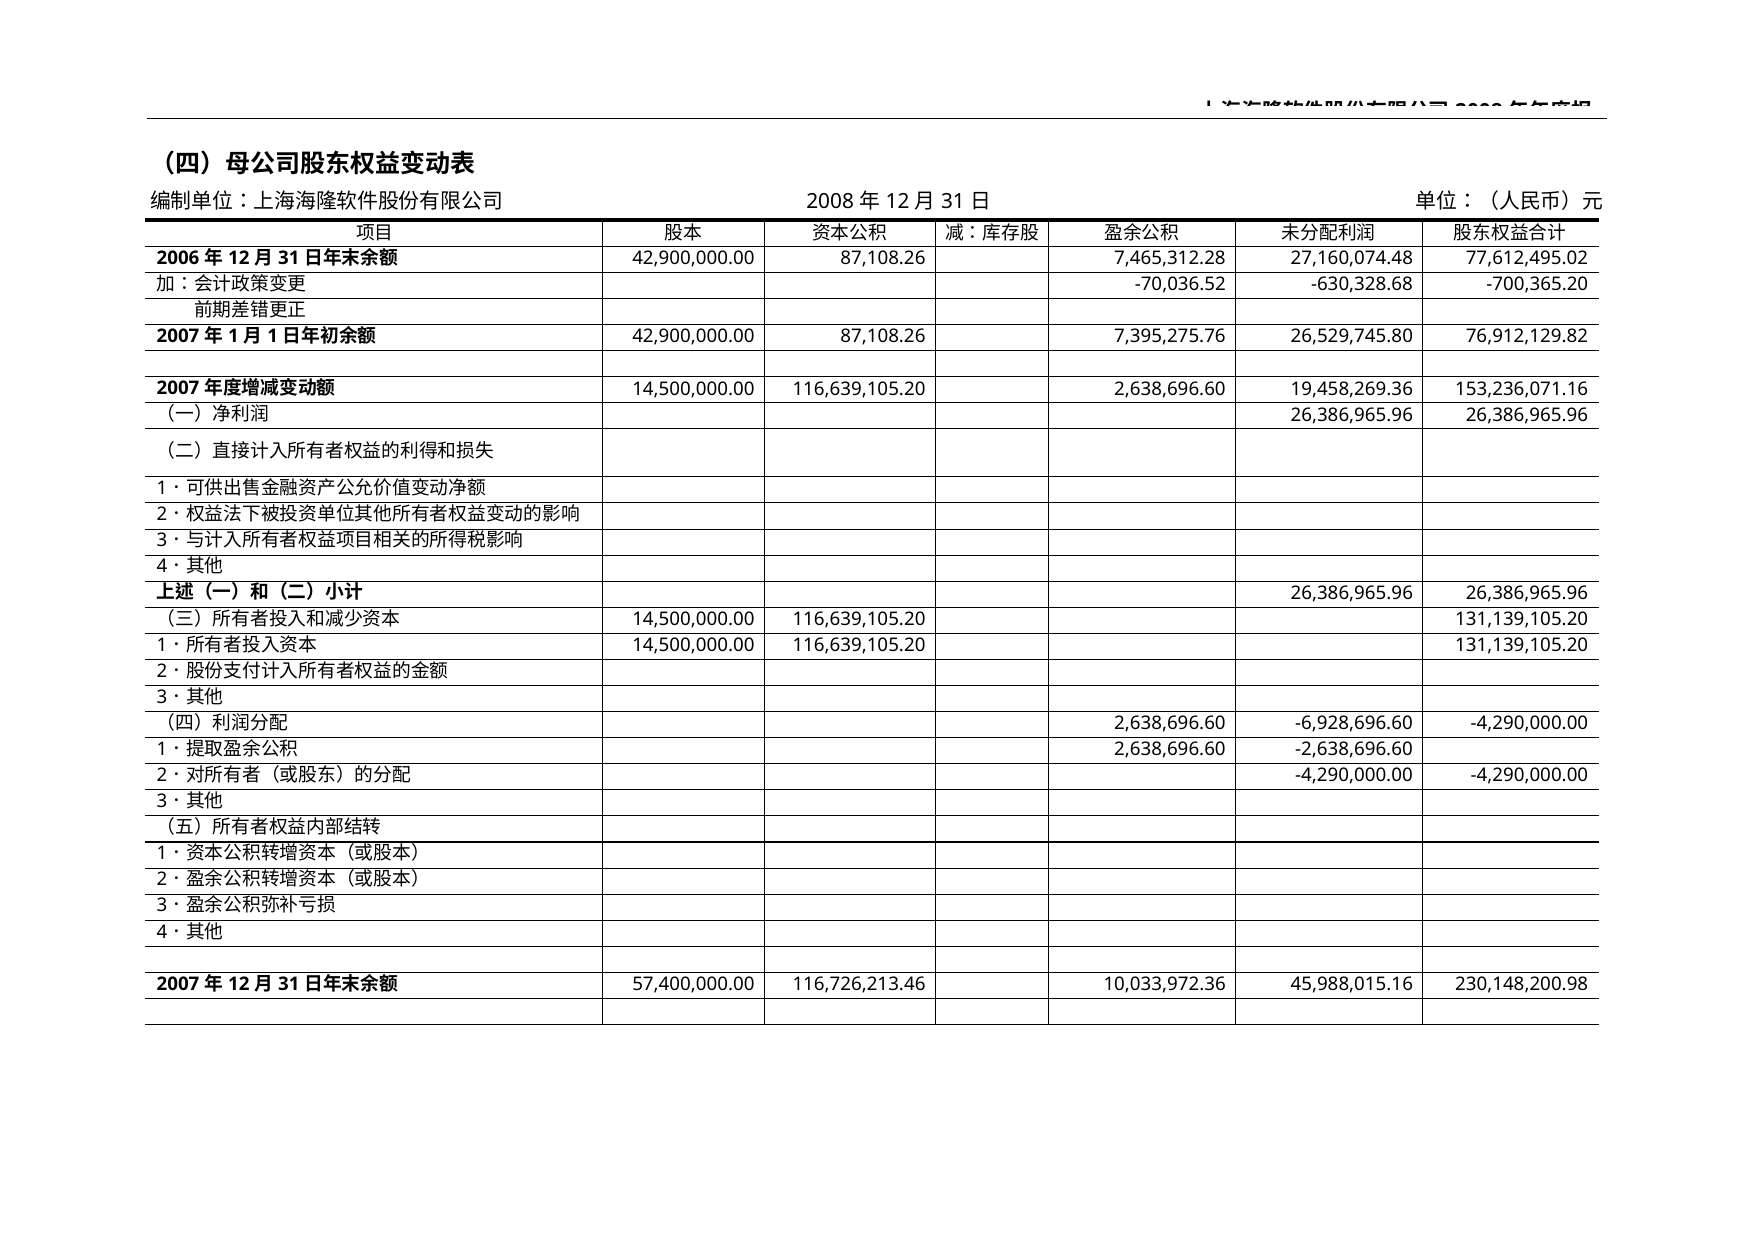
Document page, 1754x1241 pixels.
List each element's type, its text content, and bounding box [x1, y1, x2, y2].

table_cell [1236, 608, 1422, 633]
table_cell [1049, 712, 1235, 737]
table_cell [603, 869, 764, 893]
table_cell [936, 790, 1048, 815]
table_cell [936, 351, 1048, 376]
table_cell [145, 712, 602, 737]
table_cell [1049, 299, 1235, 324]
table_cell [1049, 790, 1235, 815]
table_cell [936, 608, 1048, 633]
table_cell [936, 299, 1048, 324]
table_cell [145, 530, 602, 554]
subtitle （四）母公司股东权益变动表 [150, 145, 1618, 179]
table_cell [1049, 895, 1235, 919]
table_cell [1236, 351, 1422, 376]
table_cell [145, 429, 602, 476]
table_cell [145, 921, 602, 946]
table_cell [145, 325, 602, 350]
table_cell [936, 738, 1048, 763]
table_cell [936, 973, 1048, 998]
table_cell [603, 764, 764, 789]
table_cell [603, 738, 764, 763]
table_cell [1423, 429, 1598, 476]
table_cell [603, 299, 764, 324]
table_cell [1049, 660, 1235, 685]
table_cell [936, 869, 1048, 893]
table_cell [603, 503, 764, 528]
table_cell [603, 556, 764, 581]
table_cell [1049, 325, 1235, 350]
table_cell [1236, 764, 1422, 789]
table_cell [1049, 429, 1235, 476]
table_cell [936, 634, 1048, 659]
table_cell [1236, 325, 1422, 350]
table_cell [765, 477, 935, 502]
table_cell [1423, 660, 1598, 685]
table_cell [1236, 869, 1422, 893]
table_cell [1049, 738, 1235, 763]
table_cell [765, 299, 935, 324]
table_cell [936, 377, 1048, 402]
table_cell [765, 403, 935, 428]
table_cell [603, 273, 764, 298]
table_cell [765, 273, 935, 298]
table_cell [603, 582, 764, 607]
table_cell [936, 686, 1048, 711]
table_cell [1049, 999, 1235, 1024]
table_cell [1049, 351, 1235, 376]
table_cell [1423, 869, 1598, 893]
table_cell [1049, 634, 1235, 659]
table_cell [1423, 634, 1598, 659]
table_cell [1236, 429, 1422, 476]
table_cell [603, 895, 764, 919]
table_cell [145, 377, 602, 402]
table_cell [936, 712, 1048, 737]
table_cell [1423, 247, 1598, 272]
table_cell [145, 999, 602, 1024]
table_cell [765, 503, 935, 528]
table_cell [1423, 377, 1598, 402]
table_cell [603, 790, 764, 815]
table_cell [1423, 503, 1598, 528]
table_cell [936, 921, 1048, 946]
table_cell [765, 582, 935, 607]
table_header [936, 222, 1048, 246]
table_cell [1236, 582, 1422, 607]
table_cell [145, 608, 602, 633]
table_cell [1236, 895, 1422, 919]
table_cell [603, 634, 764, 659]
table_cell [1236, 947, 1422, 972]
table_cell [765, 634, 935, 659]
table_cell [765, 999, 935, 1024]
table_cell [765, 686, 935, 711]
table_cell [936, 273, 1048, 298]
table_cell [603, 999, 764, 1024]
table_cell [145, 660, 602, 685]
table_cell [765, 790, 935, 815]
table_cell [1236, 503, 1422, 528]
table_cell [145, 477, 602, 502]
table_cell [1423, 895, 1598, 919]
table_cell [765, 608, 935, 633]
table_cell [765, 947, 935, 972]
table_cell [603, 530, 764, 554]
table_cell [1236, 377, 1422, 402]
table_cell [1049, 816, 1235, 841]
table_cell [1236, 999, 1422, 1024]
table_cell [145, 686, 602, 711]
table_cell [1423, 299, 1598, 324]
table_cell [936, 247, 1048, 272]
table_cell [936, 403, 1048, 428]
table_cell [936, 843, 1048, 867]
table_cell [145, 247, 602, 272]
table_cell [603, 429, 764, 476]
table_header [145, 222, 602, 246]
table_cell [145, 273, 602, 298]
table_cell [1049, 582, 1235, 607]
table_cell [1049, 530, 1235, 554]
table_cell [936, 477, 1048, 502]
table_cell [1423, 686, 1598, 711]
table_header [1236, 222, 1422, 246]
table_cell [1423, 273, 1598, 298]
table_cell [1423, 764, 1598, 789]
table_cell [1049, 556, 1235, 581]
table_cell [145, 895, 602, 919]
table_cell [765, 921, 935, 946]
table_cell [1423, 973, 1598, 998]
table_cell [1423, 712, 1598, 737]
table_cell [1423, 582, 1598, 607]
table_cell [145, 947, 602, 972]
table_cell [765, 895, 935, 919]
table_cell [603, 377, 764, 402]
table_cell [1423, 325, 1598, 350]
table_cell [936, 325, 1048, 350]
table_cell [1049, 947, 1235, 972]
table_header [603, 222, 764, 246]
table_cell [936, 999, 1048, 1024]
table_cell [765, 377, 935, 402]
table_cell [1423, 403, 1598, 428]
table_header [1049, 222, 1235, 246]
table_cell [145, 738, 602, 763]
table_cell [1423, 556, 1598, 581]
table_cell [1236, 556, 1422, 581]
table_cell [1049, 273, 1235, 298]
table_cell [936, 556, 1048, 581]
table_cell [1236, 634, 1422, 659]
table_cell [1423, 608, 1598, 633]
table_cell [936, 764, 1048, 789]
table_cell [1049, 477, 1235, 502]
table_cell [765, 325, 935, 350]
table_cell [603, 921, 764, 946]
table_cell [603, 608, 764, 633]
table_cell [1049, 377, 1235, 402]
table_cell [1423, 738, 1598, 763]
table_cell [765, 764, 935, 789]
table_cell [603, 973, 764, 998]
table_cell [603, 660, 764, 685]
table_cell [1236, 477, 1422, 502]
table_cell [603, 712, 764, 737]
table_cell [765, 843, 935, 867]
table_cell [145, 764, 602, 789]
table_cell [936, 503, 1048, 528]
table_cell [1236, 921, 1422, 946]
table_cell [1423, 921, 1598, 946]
text 编制单位：上海海隆软件股份有限公司 2008 年 12 月 31 日 单位：（人民币）元 [150, 186, 1618, 215]
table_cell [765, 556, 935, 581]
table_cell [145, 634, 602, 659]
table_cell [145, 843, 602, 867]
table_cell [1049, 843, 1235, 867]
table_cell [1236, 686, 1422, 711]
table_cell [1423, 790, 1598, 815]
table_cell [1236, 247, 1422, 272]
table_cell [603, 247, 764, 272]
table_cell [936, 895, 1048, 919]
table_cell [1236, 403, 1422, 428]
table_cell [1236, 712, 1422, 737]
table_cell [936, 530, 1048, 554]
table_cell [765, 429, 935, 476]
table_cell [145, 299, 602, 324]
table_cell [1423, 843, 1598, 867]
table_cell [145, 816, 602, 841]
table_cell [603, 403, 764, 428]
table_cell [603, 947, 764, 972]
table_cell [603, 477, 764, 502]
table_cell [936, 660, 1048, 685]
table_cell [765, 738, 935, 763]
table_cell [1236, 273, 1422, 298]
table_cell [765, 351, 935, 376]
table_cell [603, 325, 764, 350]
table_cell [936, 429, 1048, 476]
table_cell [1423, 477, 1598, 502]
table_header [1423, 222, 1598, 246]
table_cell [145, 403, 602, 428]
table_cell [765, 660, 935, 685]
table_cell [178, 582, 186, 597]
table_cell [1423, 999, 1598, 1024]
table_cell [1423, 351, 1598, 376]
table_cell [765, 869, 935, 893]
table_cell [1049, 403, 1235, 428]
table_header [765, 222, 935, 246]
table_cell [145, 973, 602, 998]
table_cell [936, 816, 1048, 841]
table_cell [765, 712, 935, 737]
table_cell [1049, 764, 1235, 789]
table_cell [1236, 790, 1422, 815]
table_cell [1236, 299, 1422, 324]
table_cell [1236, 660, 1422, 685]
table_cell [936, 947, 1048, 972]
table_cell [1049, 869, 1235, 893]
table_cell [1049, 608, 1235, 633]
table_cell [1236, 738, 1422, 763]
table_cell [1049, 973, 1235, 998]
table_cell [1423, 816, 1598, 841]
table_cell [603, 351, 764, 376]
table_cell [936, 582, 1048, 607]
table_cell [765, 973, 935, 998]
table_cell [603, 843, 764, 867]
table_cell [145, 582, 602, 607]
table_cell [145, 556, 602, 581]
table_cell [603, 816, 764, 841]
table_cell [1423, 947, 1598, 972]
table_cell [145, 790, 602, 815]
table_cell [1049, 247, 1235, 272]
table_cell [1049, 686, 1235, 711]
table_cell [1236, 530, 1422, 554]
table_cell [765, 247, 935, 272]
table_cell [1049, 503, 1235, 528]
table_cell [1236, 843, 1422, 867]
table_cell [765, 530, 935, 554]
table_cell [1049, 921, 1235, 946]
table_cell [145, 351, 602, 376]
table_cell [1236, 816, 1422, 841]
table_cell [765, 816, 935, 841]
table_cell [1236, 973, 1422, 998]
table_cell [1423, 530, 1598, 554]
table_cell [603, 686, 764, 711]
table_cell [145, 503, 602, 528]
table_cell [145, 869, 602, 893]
